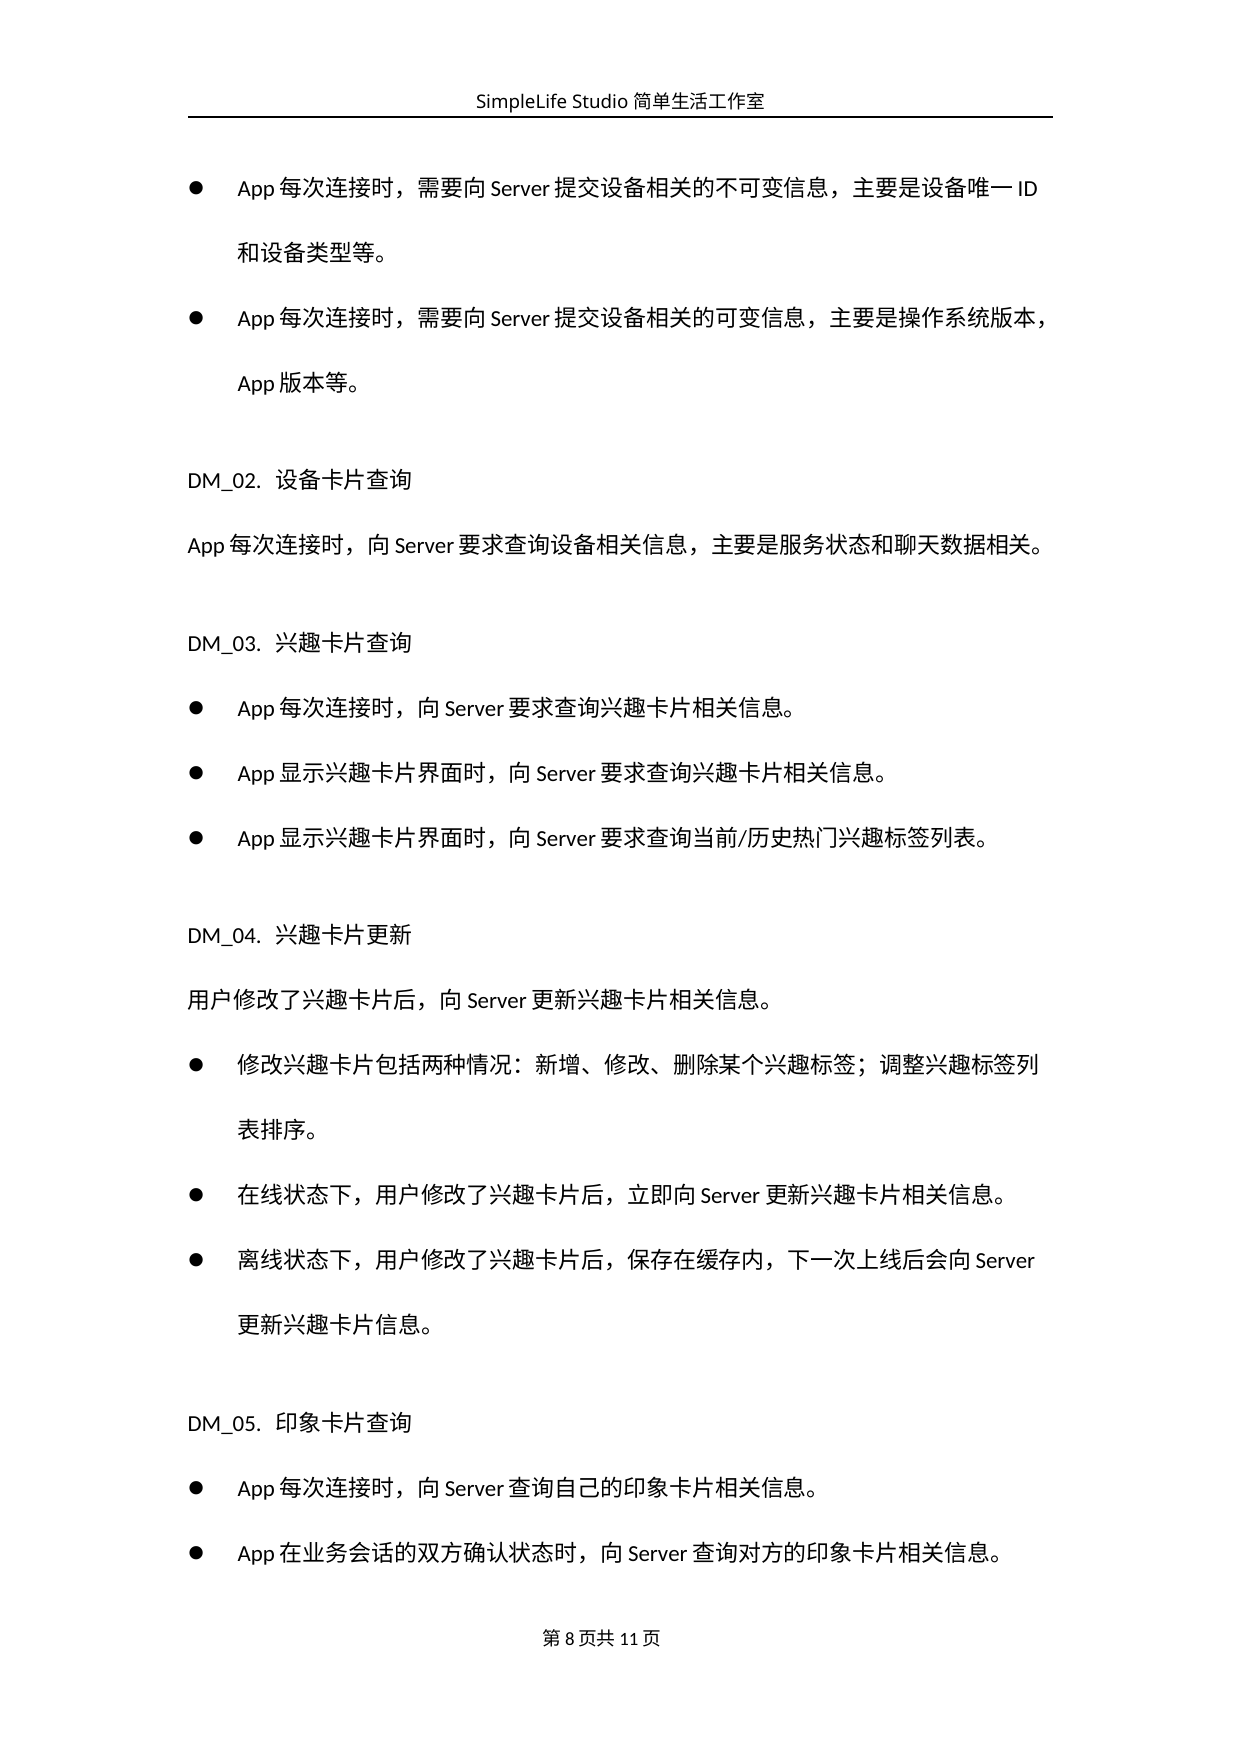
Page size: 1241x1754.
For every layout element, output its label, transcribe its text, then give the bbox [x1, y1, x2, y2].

list App显示兴趣卡片界面时，向Server要求查询兴趣卡片相关信息。 [187, 739, 1053, 804]
text App每次连接时，向Server要求查询设备相关信息，主要是服务状态和聊天数据相关。 [187, 511, 1053, 576]
list 兴趣卡片更新 [187, 901, 1053, 966]
list 修改兴趣卡片包括两种情况：新增、修改、删除某个兴趣标签；调整兴趣标签列表排序。 [187, 1031, 1053, 1161]
list App在业务会话的双方确认状态时，向Server查询对方的印象卡片相关信息。 [187, 1519, 1053, 1584]
list App显示兴趣卡片界面时，向Server要求查询当前/历史热门兴趣标签列表。 [187, 804, 1053, 869]
list 印象卡片查询 [187, 1389, 1053, 1454]
list 离线状态下，用户修改了兴趣卡片后，保存在缓存内，下一次上线后会向Server更新兴趣卡片信息。 [187, 1226, 1053, 1356]
list App每次连接时，需要向Server提交设备相关的不可变信息，主要是设备唯一ID和设备类型等。 [187, 154, 1053, 284]
list App每次连接时，向Server查询自己的印象卡片相关信息。 [187, 1454, 1053, 1519]
list 兴趣卡片查询 [187, 609, 1053, 674]
list App每次连接时，需要向Server提交设备相关的可变信息，主要是操作系统版本，App版本等。 [187, 284, 1053, 414]
list App每次连接时，向Server要求查询兴趣卡片相关信息。 [187, 674, 1053, 739]
list 在线状态下，用户修改了兴趣卡片后，立即向Server更新兴趣卡片相关信息。 [187, 1161, 1053, 1226]
list 设备卡片查询 [187, 446, 1053, 511]
text 用户修改了兴趣卡片后，向Server更新兴趣卡片相关信息。 [187, 966, 1053, 1031]
